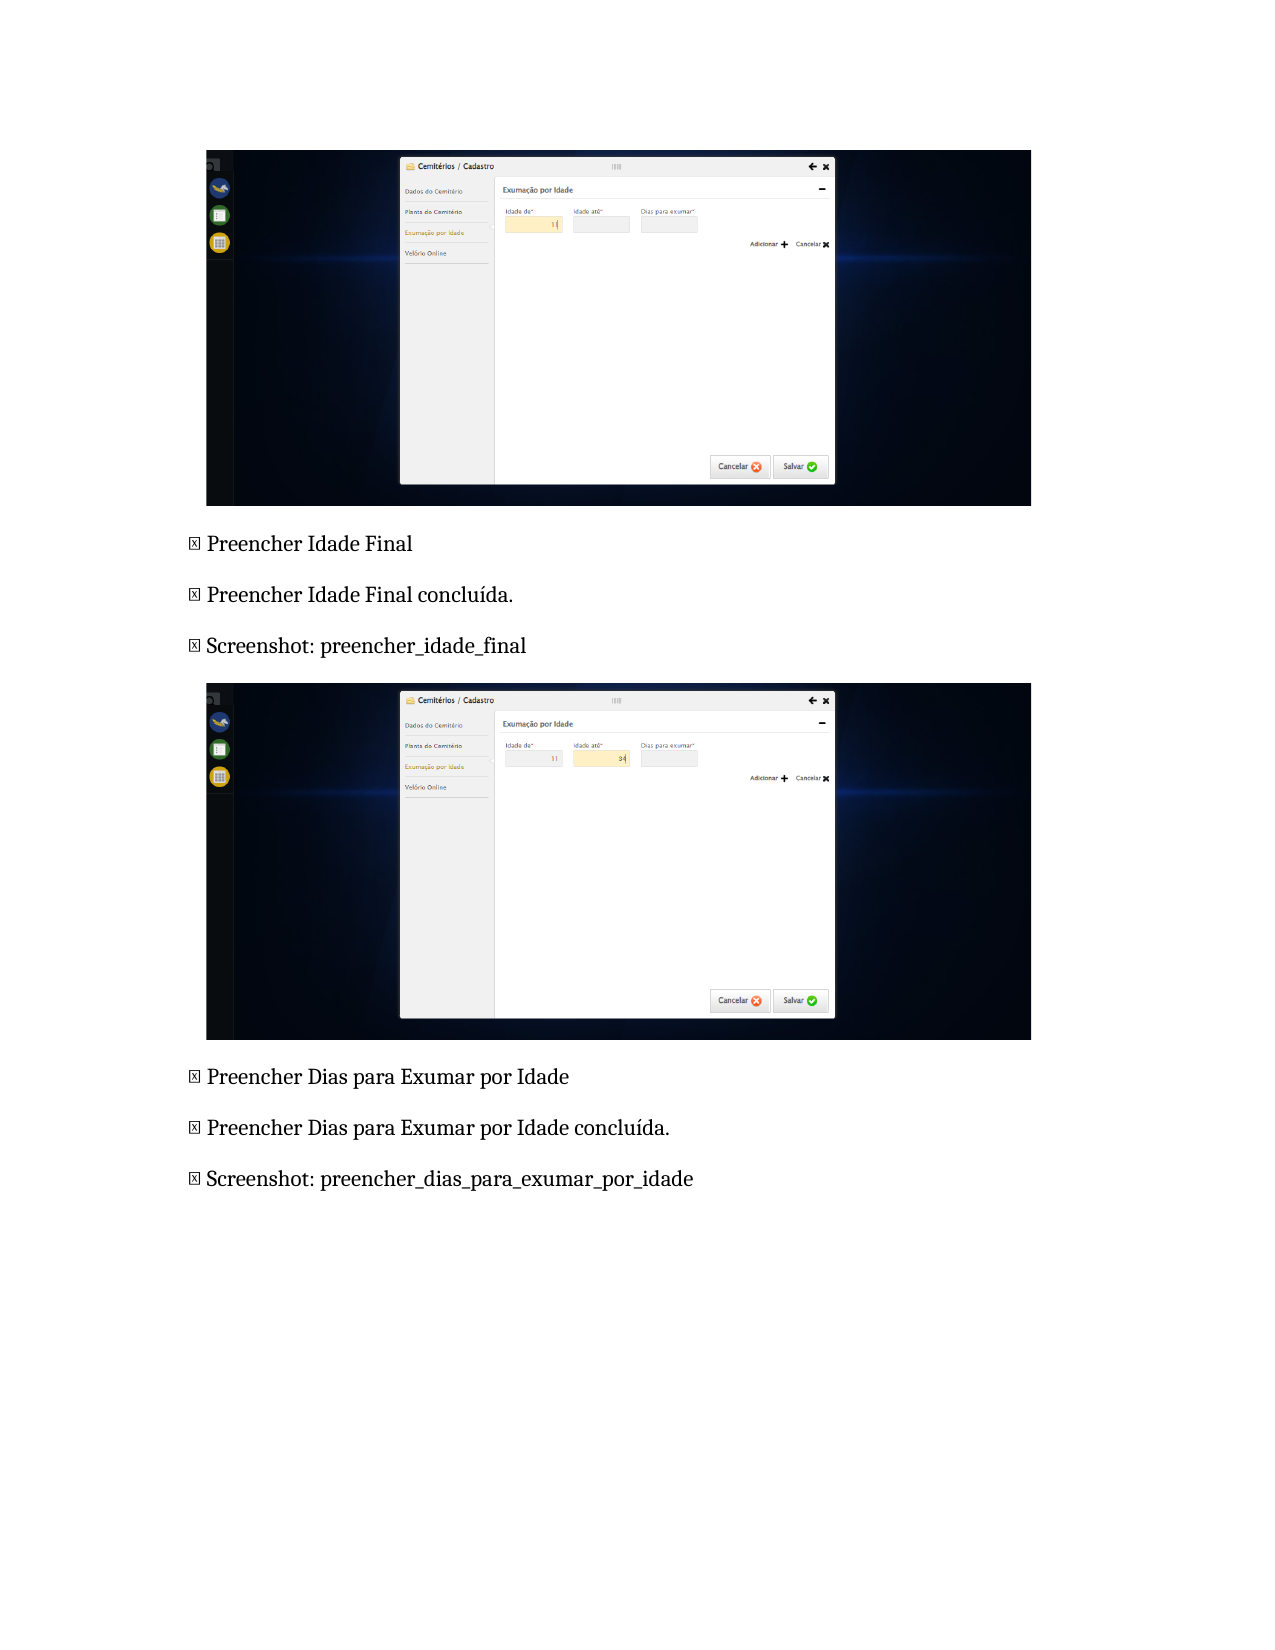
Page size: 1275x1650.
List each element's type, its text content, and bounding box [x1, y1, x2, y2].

text ✅ Preencher Dias para Exumar por Idade concluída. [187, 1115, 1087, 1141]
text 🔄 Preencher Dias para Exumar por Idade [187, 1064, 1087, 1090]
text 📸 Screenshot: preencher_dias_para_exumar_por_idade [187, 1166, 1087, 1192]
text 📸 Screenshot: preencher_idade_final [187, 632, 1087, 659]
picture [206, 150, 1032, 506]
text 🔄 Preencher Idade Final [187, 530, 1087, 557]
text ✅ Preencher Idade Final concluída. [187, 581, 1087, 608]
picture [206, 683, 1032, 1040]
